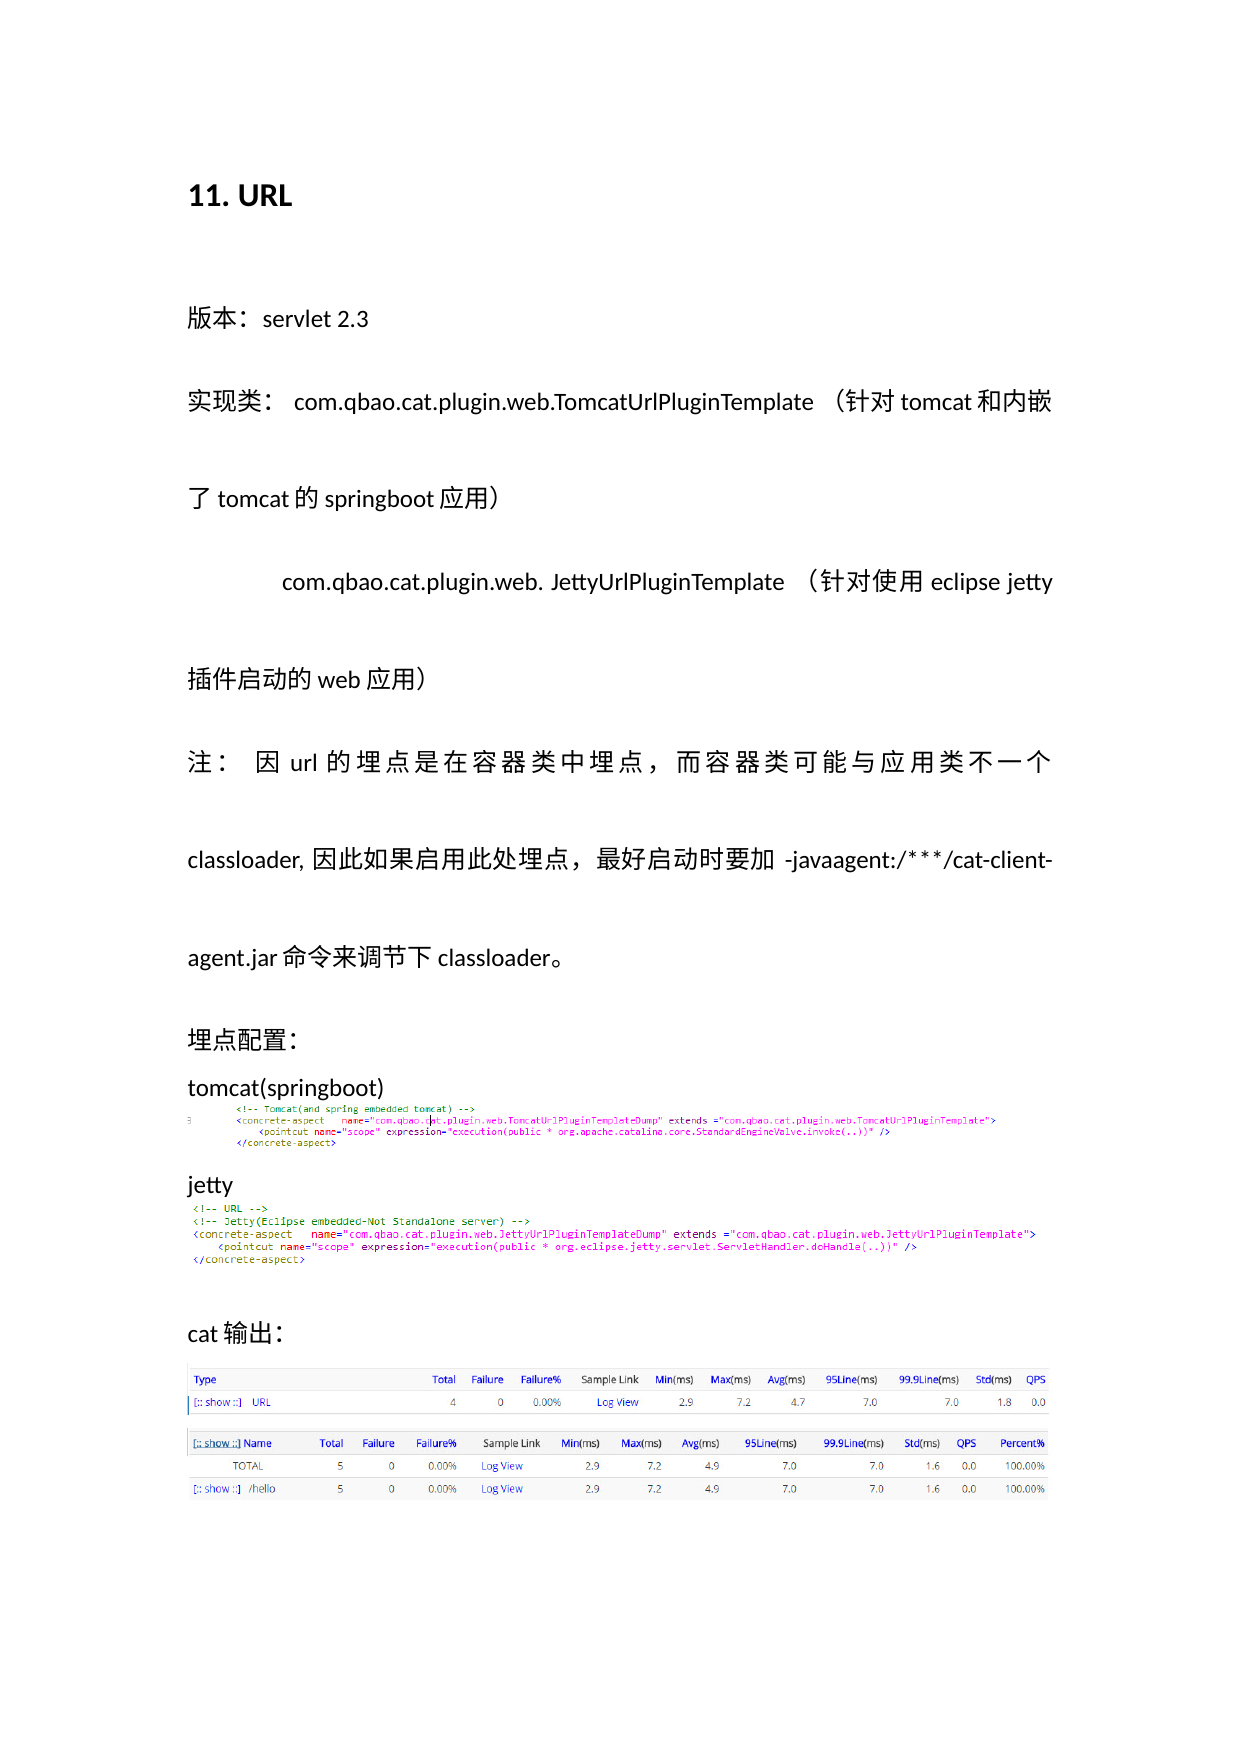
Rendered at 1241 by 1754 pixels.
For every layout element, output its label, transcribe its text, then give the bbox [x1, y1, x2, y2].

text com.qbao.cat.plugin.web. JettyUrlPluginTemplate （针对使用eclipse jetty插件启动的web应用） [187, 547, 1053, 710]
text tomcat(springboot) [187, 1071, 1053, 1103]
picture [187, 1363, 1053, 1415]
text 埋点配置： [187, 1006, 1053, 1071]
picture [187, 1201, 1053, 1267]
picture [187, 1103, 1053, 1152]
text cat输出： [187, 1299, 1053, 1363]
subtitle 11. URL [187, 162, 1053, 227]
text 版本：servlet 2.3 [187, 284, 1053, 349]
text 实现类： com.qbao.cat.plugin.web.TomcatUrlPluginTemplate （针对tomcat和内嵌了tomcat的springboot应用） [187, 367, 1053, 529]
text 注： 因url的埋点是在容器类中埋点，而容器类可能与应用类不一个classloader, 因此如果启用此处埋点，最好启动时要加 -javaagent:/***/cat-client-agent.jar命令来调节下classloader。 [187, 728, 1053, 988]
picture [187, 1428, 1053, 1506]
text jetty [187, 1169, 1053, 1201]
